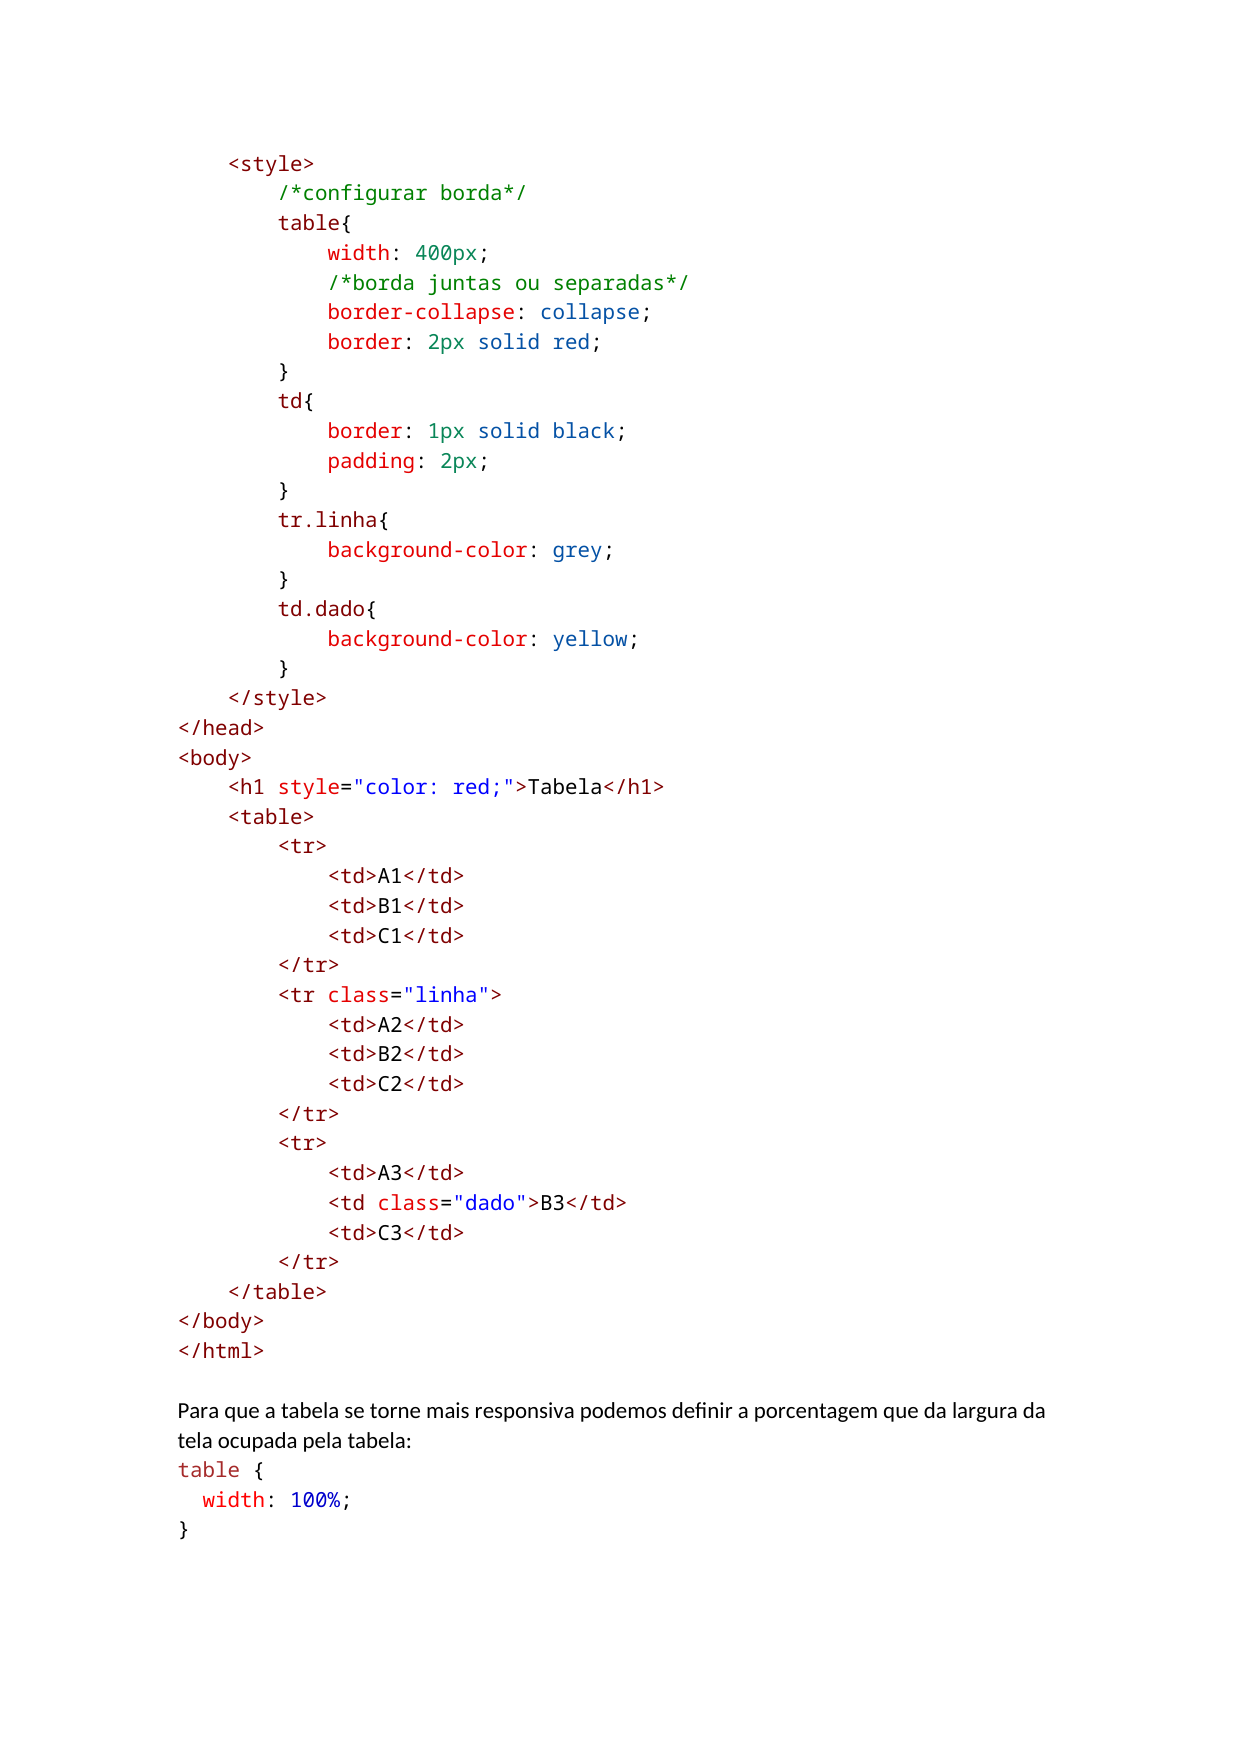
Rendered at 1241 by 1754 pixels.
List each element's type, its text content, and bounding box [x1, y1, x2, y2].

text </tr> [177, 1246, 1063, 1276]
text </style> [177, 682, 1063, 712]
text <style> [177, 148, 1063, 177]
text table{ [177, 207, 1063, 237]
text <td>C2</td> [177, 1068, 1063, 1098]
text border-collapse: collapse; [177, 296, 1063, 326]
text <td class="dado">B3</td> [177, 1187, 1063, 1216]
text table { width: 100%; } [177, 1454, 1063, 1543]
text } [177, 652, 1063, 682]
text <td>A1</td> [177, 860, 1063, 890]
text </tr> [177, 1098, 1063, 1127]
text <td>A3</td> [177, 1157, 1063, 1187]
text border: 2px solid red; [177, 326, 1063, 355]
text } [177, 355, 1063, 385]
text </html> [177, 1335, 1063, 1365]
text <td>A2</td> [177, 1008, 1063, 1038]
text <tr> [177, 1127, 1063, 1157]
text Para que a tabela se torne mais responsiva podemos definir a porcentagem que da largura da tela ocupada pela tabela: [177, 1394, 1063, 1454]
text <td>B1</td> [177, 890, 1063, 919]
text tr.linha{ [177, 504, 1063, 533]
text } [177, 474, 1063, 504]
text <tr class="linha"> [177, 979, 1063, 1008]
text </tr> [177, 949, 1063, 979]
text background-color: yellow; [177, 623, 1063, 652]
text padding: 2px; [177, 444, 1063, 474]
text td.dado{ [177, 593, 1063, 623]
text <table> [177, 801, 1063, 830]
text </body> [177, 1305, 1063, 1335]
text <body> [177, 741, 1063, 771]
text <tr> [177, 830, 1063, 860]
text } [177, 563, 1063, 593]
text background-color: grey; [177, 533, 1063, 563]
text /*borda juntas ou separadas*/ [177, 266, 1063, 296]
text border: 1px solid black; [177, 415, 1063, 444]
text <td>C1</td> [177, 919, 1063, 949]
text <td>C3</td> [177, 1216, 1063, 1246]
text width: 400px; [177, 237, 1063, 266]
text <h1 style="color: red;">Tabela</h1> [177, 771, 1063, 801]
text /*configurar borda*/ [177, 177, 1063, 207]
text </head> [177, 712, 1063, 741]
text td{ [177, 385, 1063, 415]
text </table> [177, 1276, 1063, 1305]
text <td>B2</td> [177, 1038, 1063, 1068]
